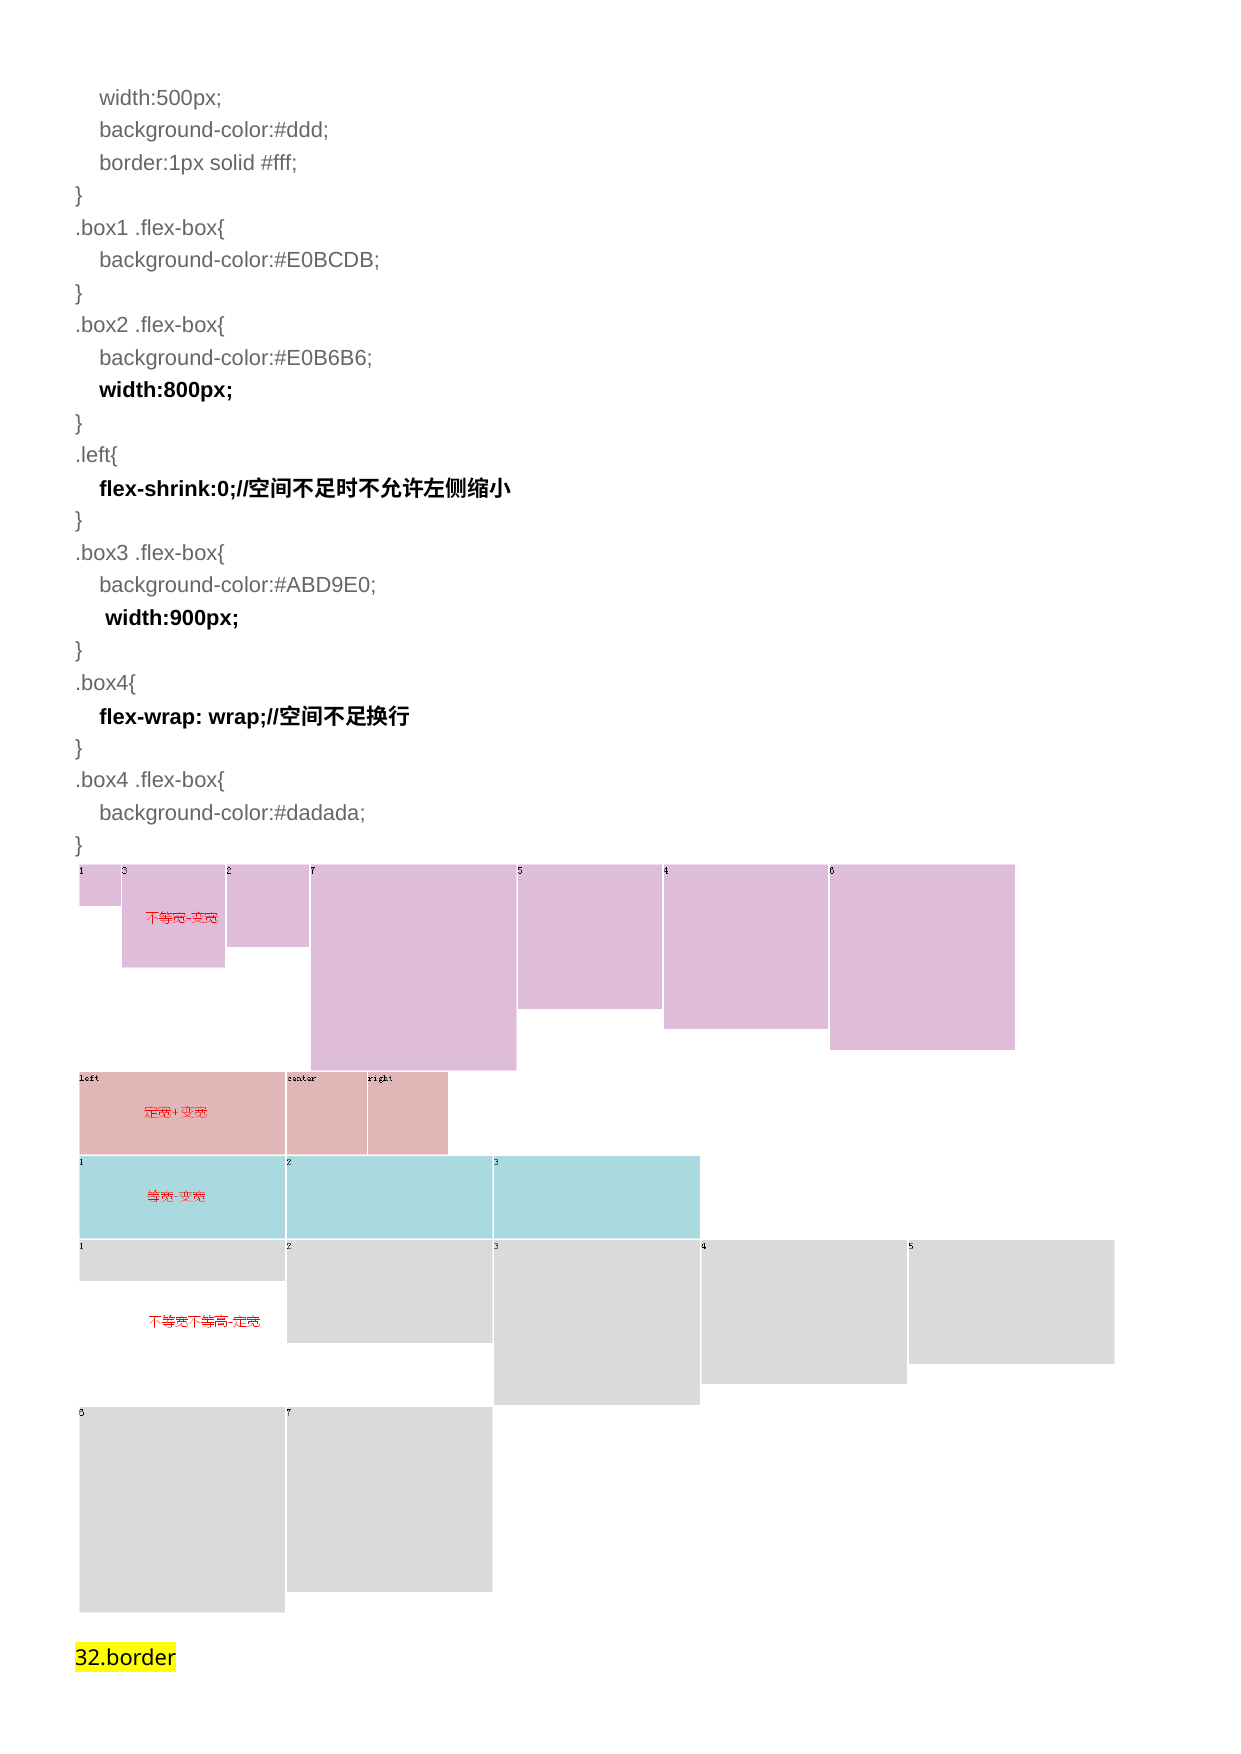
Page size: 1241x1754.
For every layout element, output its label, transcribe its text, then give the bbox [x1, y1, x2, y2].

text .box4{ [75, 666, 1165, 698]
text width:900px; [75, 601, 1165, 633]
text .box2 .flex-box{ [75, 308, 1165, 341]
text width:800px; [75, 373, 1165, 406]
text background-color:#E0B6B6; [75, 341, 1165, 373]
text } [75, 276, 1165, 308]
text flex-wrap: wrap;//空间不足换行 [75, 698, 1165, 731]
text background-color:#ddd; [75, 113, 1165, 146]
text background-color:#E0BCDB; [75, 243, 1165, 276]
text width:500px; [75, 81, 1165, 113]
text .box3 .flex-box{ [75, 536, 1165, 568]
text border:1px solid #fff; [75, 146, 1165, 178]
text } [75, 503, 1165, 536]
text } [75, 406, 1165, 438]
text } [75, 828, 1165, 860]
text .left{ [75, 438, 1165, 471]
text flex-shrink:0;//空间不足时不允许左侧缩小 [75, 471, 1165, 503]
text .box1 .flex-box{ [75, 211, 1165, 243]
picture [75, 860, 1241, 1613]
text } [75, 178, 1165, 211]
text } [75, 633, 1165, 666]
text background-color:#ABD9E0; [75, 568, 1165, 601]
text 32.border [75, 1641, 1165, 1673]
text .box4 .flex-box{ [75, 763, 1165, 796]
text background-color:#dadada; [75, 796, 1165, 828]
text } [75, 731, 1165, 763]
